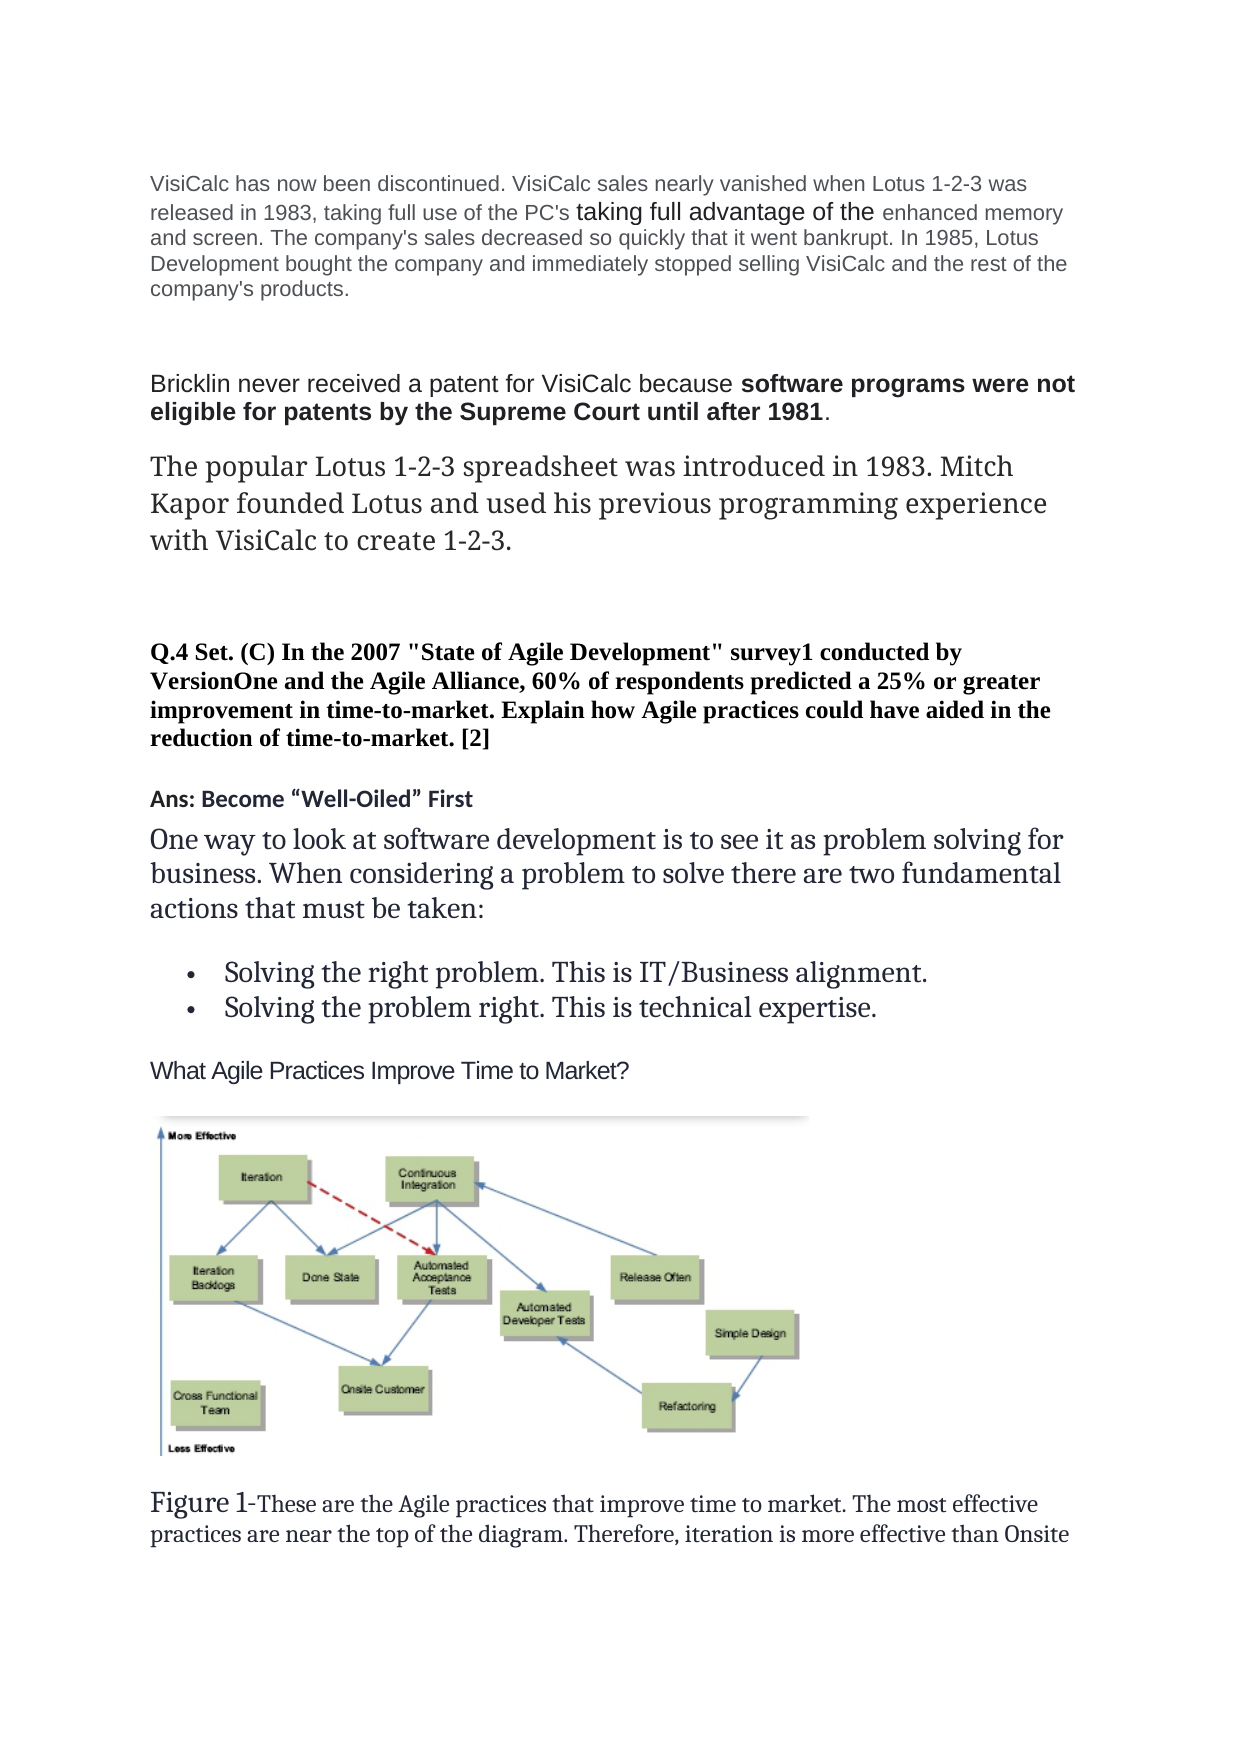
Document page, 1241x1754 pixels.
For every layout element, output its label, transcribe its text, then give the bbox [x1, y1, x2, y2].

picture [150, 1116, 810, 1456]
text Bricklin never received a patent for VisiCalc because software programs were not eligible for patents by the Supreme Court until after 1981. [150, 368, 1090, 426]
text Q.4 Set. (C) In the 2007 "State of Agile Development" survey1 conducted by VersionOne and the Agile Alliance, 60% of respondents predicted a 25% or greater improvement in time-to-market. Explain how Agile practices could have aided in the reduction of time-to-market. [2] [150, 637, 1090, 752]
list Solving the problem right. This is technical expertise. [187, 990, 1090, 1025]
text VisiCalc has now been discontinued. VisiCalc sales nearly vanished when Lotus 1-2-3 was released in 1983, taking full use of the PC's taking full advantage of the enhanced memory and screen. The company's sales decreased so quickly that it went bankrupt. In 1985, Lotus Development bought the company and immediately stopped selling VisiCalc and the rest of the company's products. [350, 171, 1090, 301]
subtitle What Agile Practices Improve Time to Market? [150, 1056, 1090, 1085]
text One way to look at software development is to see it as problem solving for business. When considering a problem to solve there are two fundamental actions that must be taken: [150, 822, 1090, 926]
list Solving the right problem. This is IT/Business alignment. [187, 955, 1090, 990]
subtitle Ans: Become “Well-Oiled” First [150, 783, 1090, 814]
text The popular Lotus 1-2-3 spreadsheet was introduced in 1983. Mitch Kapor founded Lotus and used his previous programming experience with VisiCalc to create 1-2-3. [519, 447, 1090, 558]
